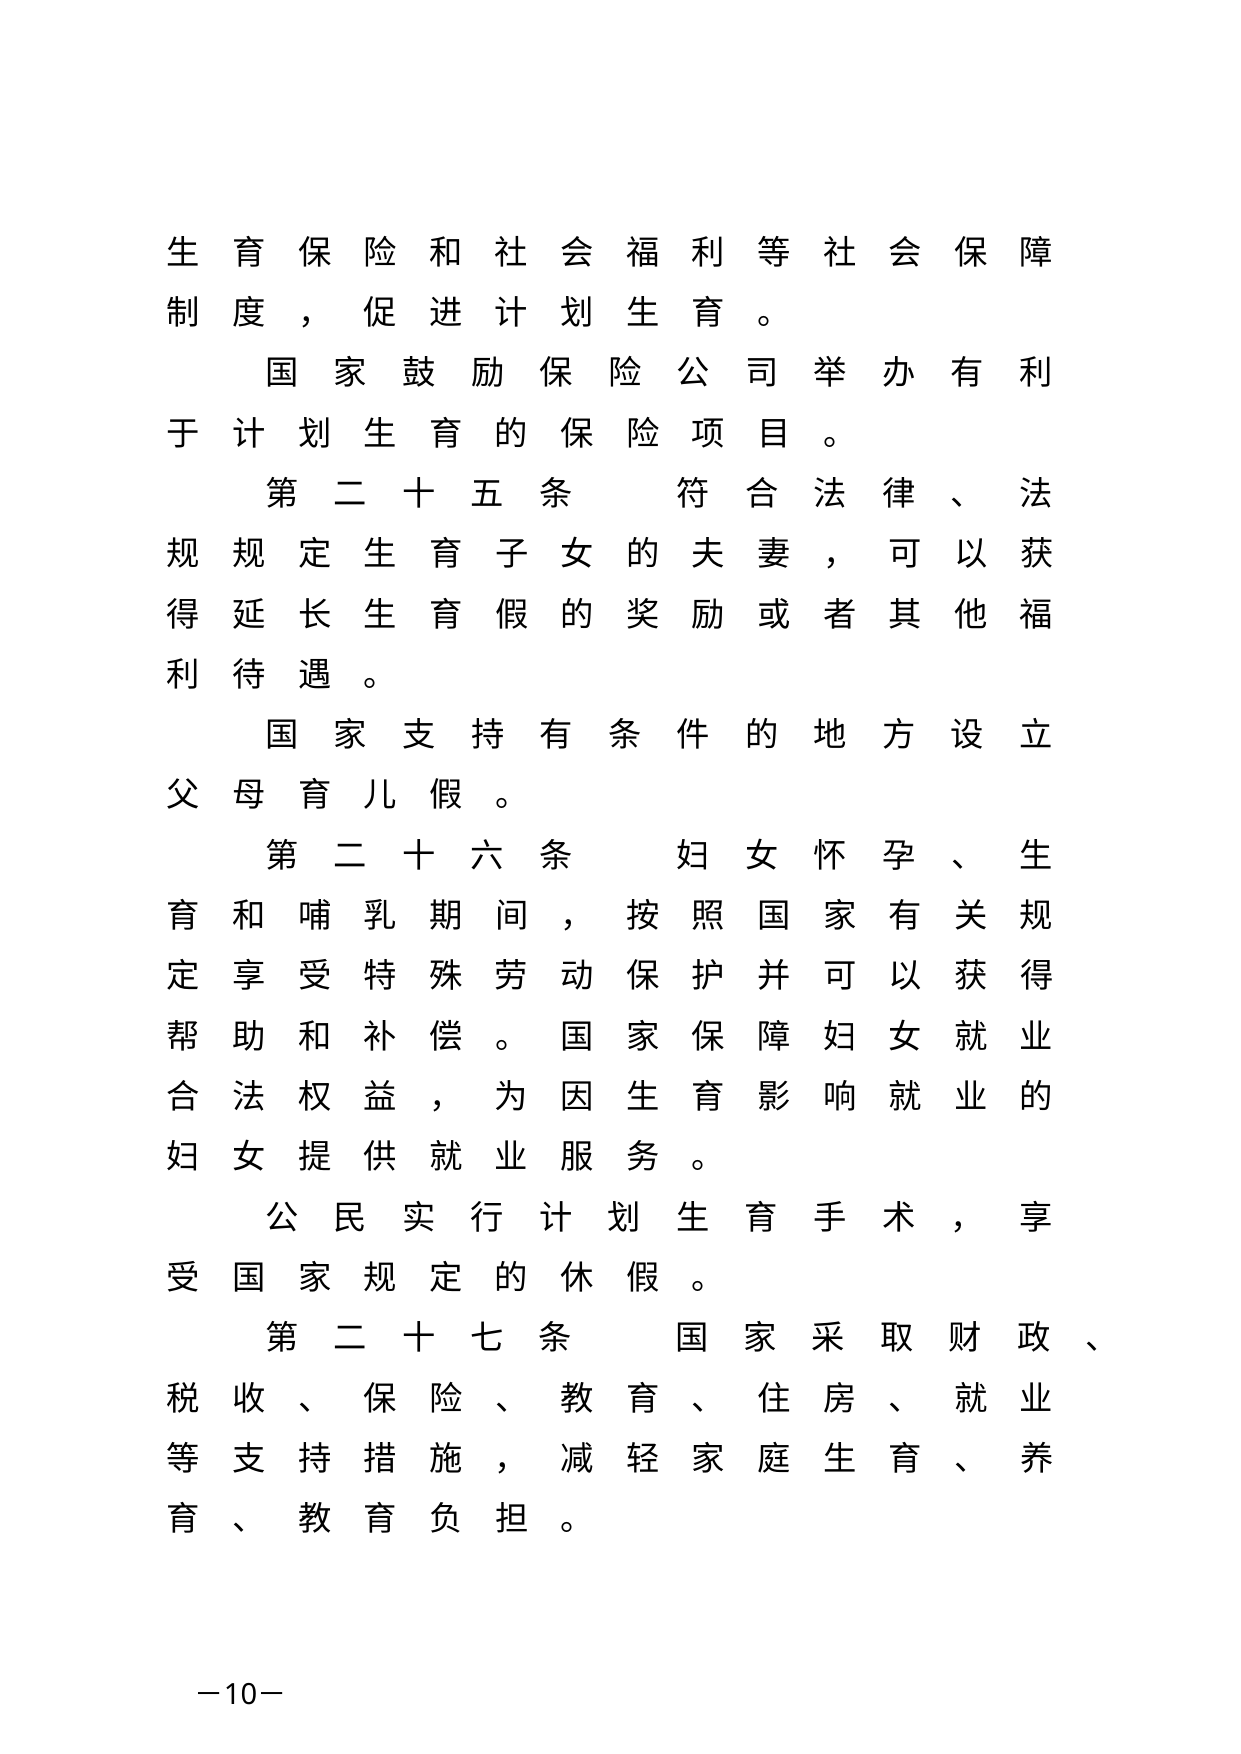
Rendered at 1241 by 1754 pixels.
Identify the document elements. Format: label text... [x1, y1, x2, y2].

text 第二十五条 符合法律、法规规定生育子女的夫妻，可以获得延长生育假的奖励或者其他福利待遇。 [167, 461, 1085, 702]
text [167, 219, 1085, 340]
text 国家鼓励保险公司举办有利于计划生育的保险项目。 [167, 340, 1085, 461]
text 国家支持有条件的地方设立父母育儿假。 [167, 702, 1085, 822]
text 第二十六条 妇女怀孕、生育和哺乳期间，按照国家有关规定享受特殊劳动保护并可以获得帮助和补偿。国家保障妇女就业合法权益，为因生育影响就业的妇女提供就业服务。 [167, 822, 1085, 1184]
text 第二十七条 国家采取财政、税收、保险、教育、住房、就业等支持措施，减轻家庭生育、养育、教育负担。 [167, 1305, 1085, 1546]
text 公民实行计划生育手术，享受国家规定的休假。 [167, 1184, 1085, 1305]
